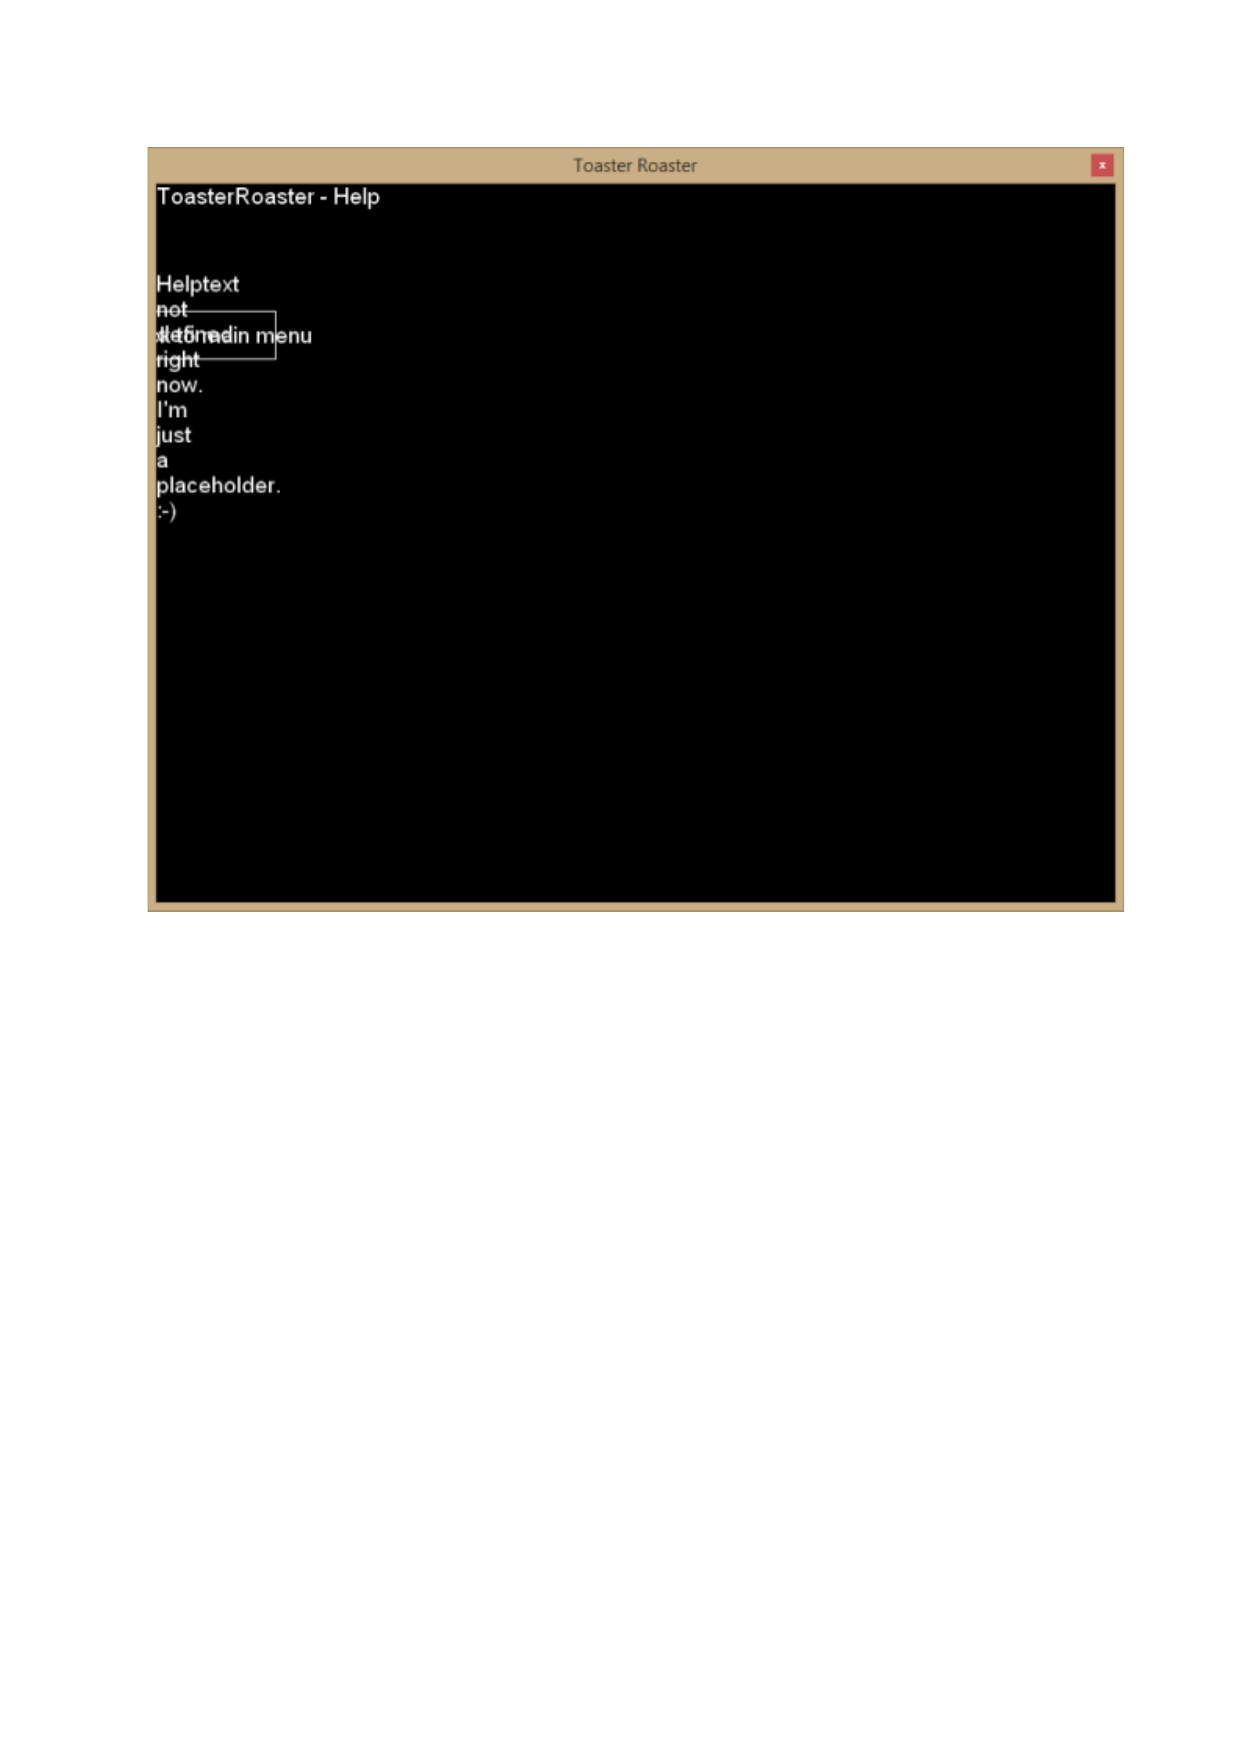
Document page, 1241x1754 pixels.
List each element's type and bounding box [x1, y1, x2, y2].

picture [147, 147, 1125, 912]
